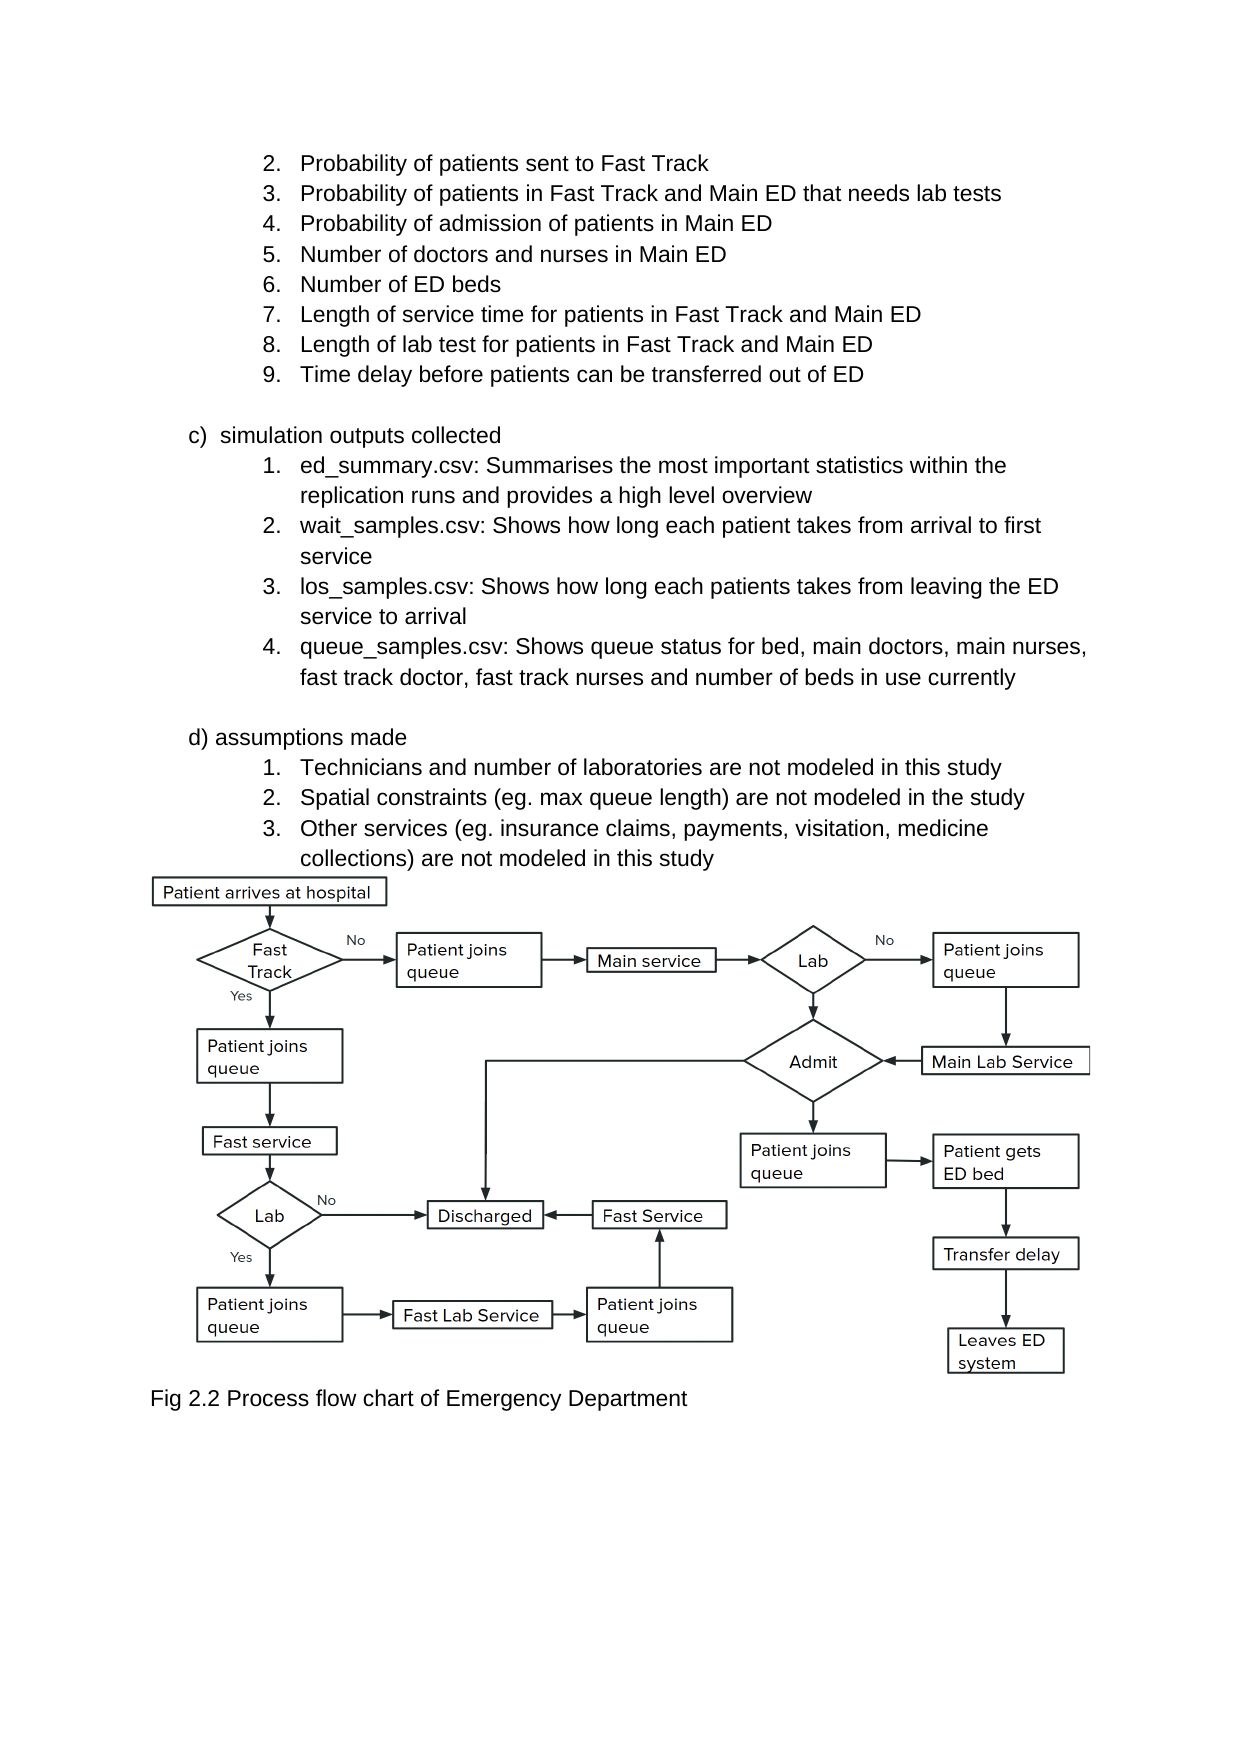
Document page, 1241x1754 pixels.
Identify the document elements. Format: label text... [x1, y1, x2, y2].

list Length of lab test for patients in Fast Track and Main ED [262, 331, 1090, 358]
list Spatial constraints (eg. max queue length) are not modeled in the study [262, 784, 1090, 811]
text Fig 2.2 Process flow chart of Emergency Department [150, 1385, 1090, 1411]
list ed_summary.csv: Summarises the most important statistics within the replication runs and provides a high level overview [262, 452, 1090, 509]
list Time delay before patients can be transferred out of ED [262, 361, 1090, 388]
list Probability of admission of patients in Main ED [262, 210, 1090, 237]
picture [150, 875, 1091, 1382]
list Number of doctors and nurses in Main ED [262, 241, 1090, 267]
list wait_samples.csv: Shows how long each patient takes from arrival to first service [262, 512, 1090, 569]
list queue_samples.csv: Shows queue status for bed, main doctors, main nurses, fast track doctor, fast track nurses and number of beds in use currently [262, 633, 1090, 690]
text c) simulation outputs collected [150, 422, 1090, 448]
list Probability of patients sent to Fast Track [262, 150, 1090, 176]
list Number of ED beds [262, 271, 1090, 297]
text d) assumptions made [150, 724, 1090, 750]
list Probability of patients in Fast Track and Main ED that needs lab tests [262, 180, 1090, 207]
list Other services (eg. insurance claims, payments, visitation, medicine collections) are not modeled in this study [262, 814, 1090, 871]
list Technicians and number of laboratories are not modeled in this study [262, 754, 1090, 781]
list Length of service time for patients in Fast Track and Main ED [262, 301, 1090, 327]
list los_samples.csv: Shows how long each patients takes from leaving the ED service to arrival [262, 573, 1090, 629]
